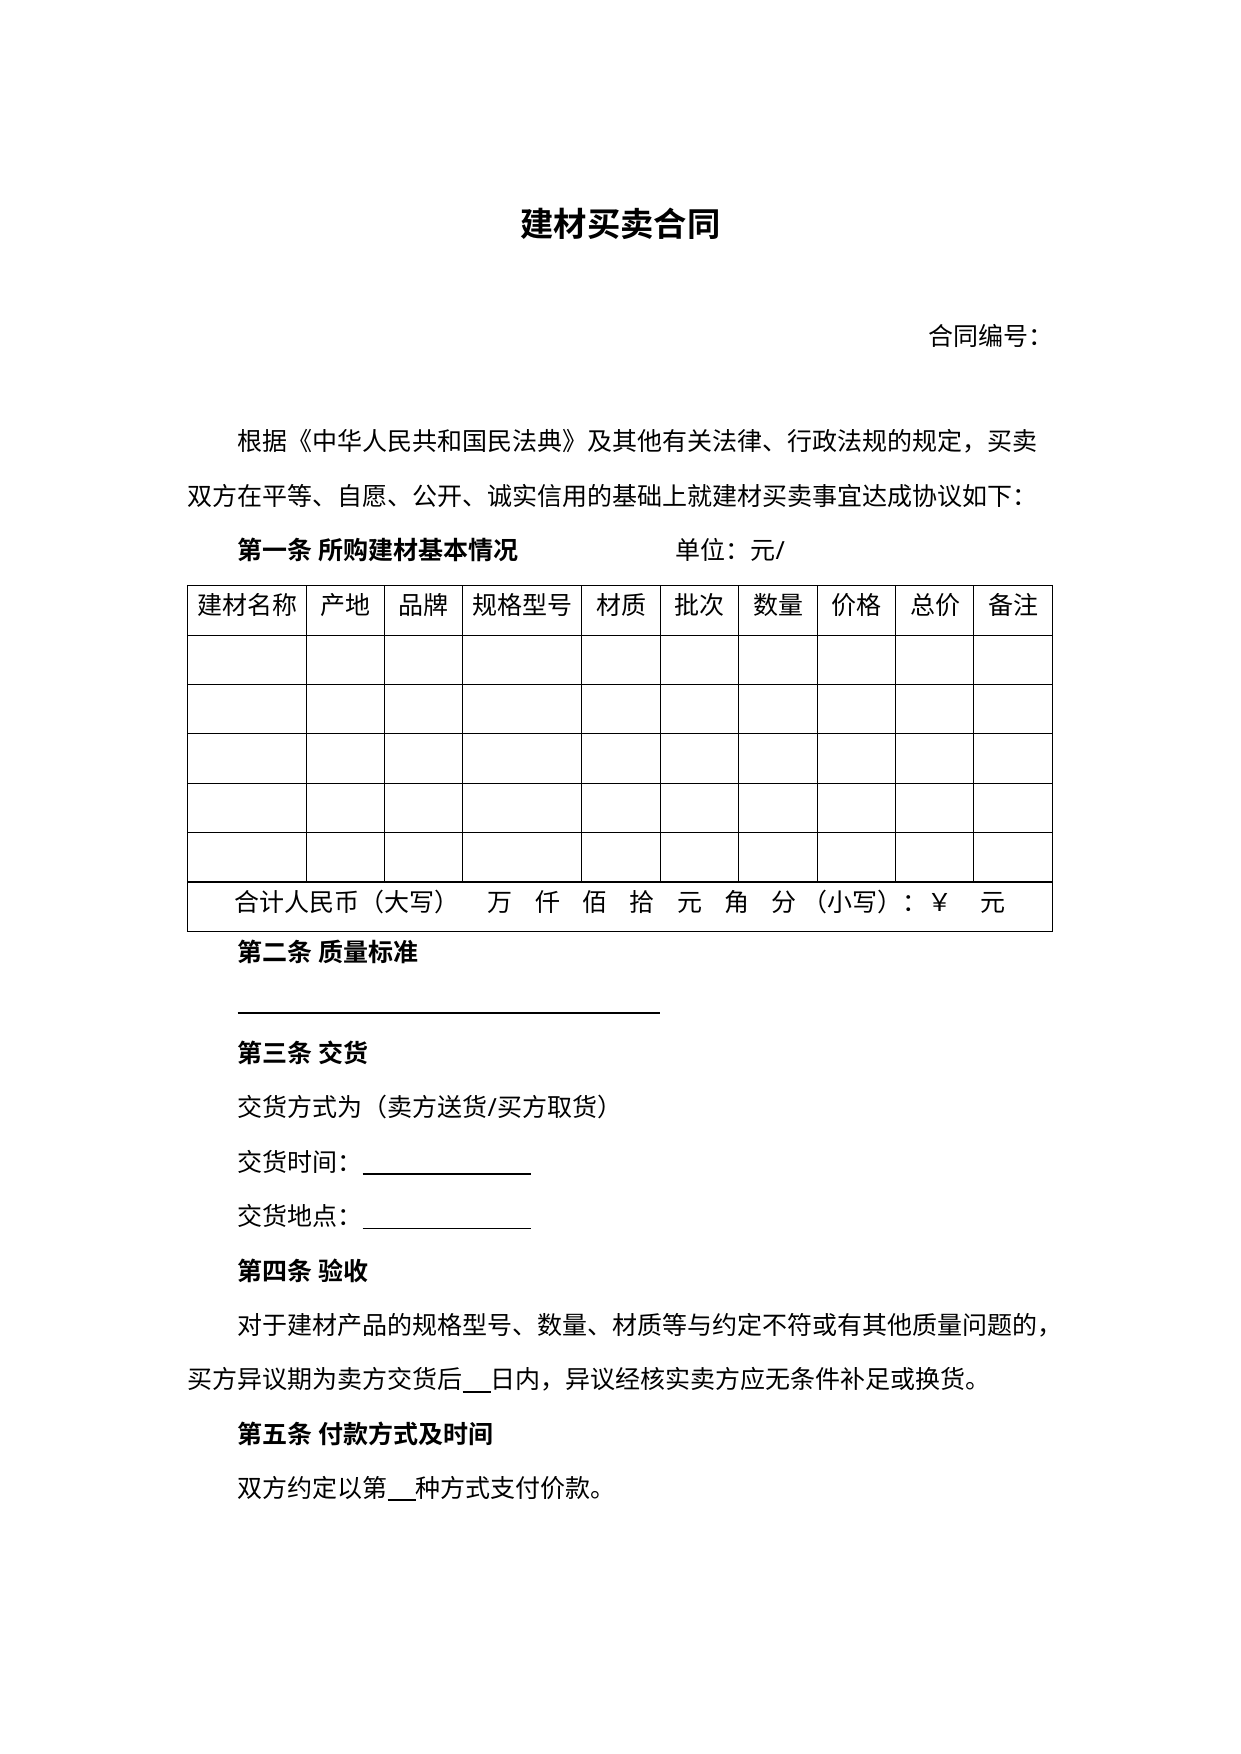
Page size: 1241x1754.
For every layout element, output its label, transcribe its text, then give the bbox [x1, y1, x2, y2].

text 交货时间： [187, 1142, 1053, 1178]
table_cell [582, 833, 660, 881]
table_cell [974, 734, 1052, 783]
table_cell [307, 685, 384, 733]
table_cell [661, 734, 738, 783]
table_cell [896, 734, 973, 783]
table_header 品牌 [385, 586, 462, 634]
table_cell [582, 734, 660, 783]
text 第四条 验收 [187, 1251, 1053, 1287]
text 第五条 付款方式及时间 [187, 1414, 1053, 1450]
table_cell [385, 784, 462, 832]
text 第一条 所购建材基本情况 单位：元/ [187, 530, 1053, 567]
table_header 价格 [818, 586, 895, 634]
table_cell [818, 636, 895, 684]
table_cell [974, 685, 1052, 733]
table_cell [385, 685, 462, 733]
table_cell [974, 784, 1052, 832]
table_cell [818, 685, 895, 733]
table_cell [661, 685, 738, 733]
table_cell [463, 734, 581, 783]
table_cell [896, 685, 973, 733]
table_cell [739, 734, 817, 783]
table_cell [739, 784, 817, 832]
table_cell [385, 636, 462, 684]
table_header 总价 [896, 586, 973, 634]
table_cell [582, 784, 660, 832]
text 合同编号： [187, 316, 1053, 352]
table_header 产地 [307, 586, 384, 634]
table_cell [307, 784, 384, 832]
table_cell [188, 636, 306, 684]
table_cell [307, 734, 384, 783]
table_cell [463, 636, 581, 684]
table_cell [188, 784, 306, 832]
text 根据《中华人民共和国民法典》及其他有关法律、行政法规的规定，买卖双方在平等、自愿、公开、诚实信用的基础上就建材买卖事宜达成协议如下： [187, 422, 1053, 512]
table_cell [463, 833, 581, 881]
table_cell [307, 833, 384, 881]
table_cell [582, 636, 660, 684]
table_cell [818, 833, 895, 881]
table_cell [661, 784, 738, 832]
table_cell [818, 784, 895, 832]
table_cell [307, 636, 384, 684]
table_cell [582, 685, 660, 733]
table_cell [188, 833, 306, 881]
text 双方约定以第 种方式支付价款。 [187, 1468, 1053, 1505]
table_cell [896, 833, 973, 881]
table_cell [463, 685, 581, 733]
table_cell [385, 833, 462, 881]
text 交货方式为（卖方送货/买方取货） [187, 1088, 1053, 1124]
table_cell [188, 734, 306, 783]
table_header 规格型号 [463, 586, 581, 634]
text 第二条 质量标准 [187, 932, 1053, 968]
table_cell [974, 636, 1052, 684]
table_cell [974, 833, 1052, 881]
table_cell [661, 833, 738, 881]
table_header 建材名称 [188, 586, 306, 634]
text 对于建材产品的规格型号、数量、材质等与约定不符或有其他质量问题的，买方异议期为卖方交货后 日内，异议经核实卖方应无条件补足或换货。 [187, 1305, 1053, 1396]
table_header 数量 [739, 586, 817, 634]
text 第三条 交货 [187, 1033, 1053, 1070]
table_cell [739, 636, 817, 684]
table_cell [739, 833, 817, 881]
table_cell [896, 636, 973, 684]
subtitle 建材买卖合同 [187, 189, 1053, 254]
table_header 批次 [661, 586, 738, 634]
text 交货地点： [187, 1197, 1053, 1233]
table_cell [661, 636, 738, 684]
table_cell [385, 734, 462, 783]
table_cell [739, 685, 817, 733]
table_cell [818, 734, 895, 783]
table_header 备注 [974, 586, 1052, 634]
table_cell 合计人民币（大写） 万 仟 佰 拾 元 角 分 （小写）：￥ 元 [188, 883, 1052, 931]
table_cell [896, 784, 973, 832]
table_header 材质 [582, 586, 660, 634]
table_cell [188, 685, 306, 733]
table_cell [463, 784, 581, 832]
